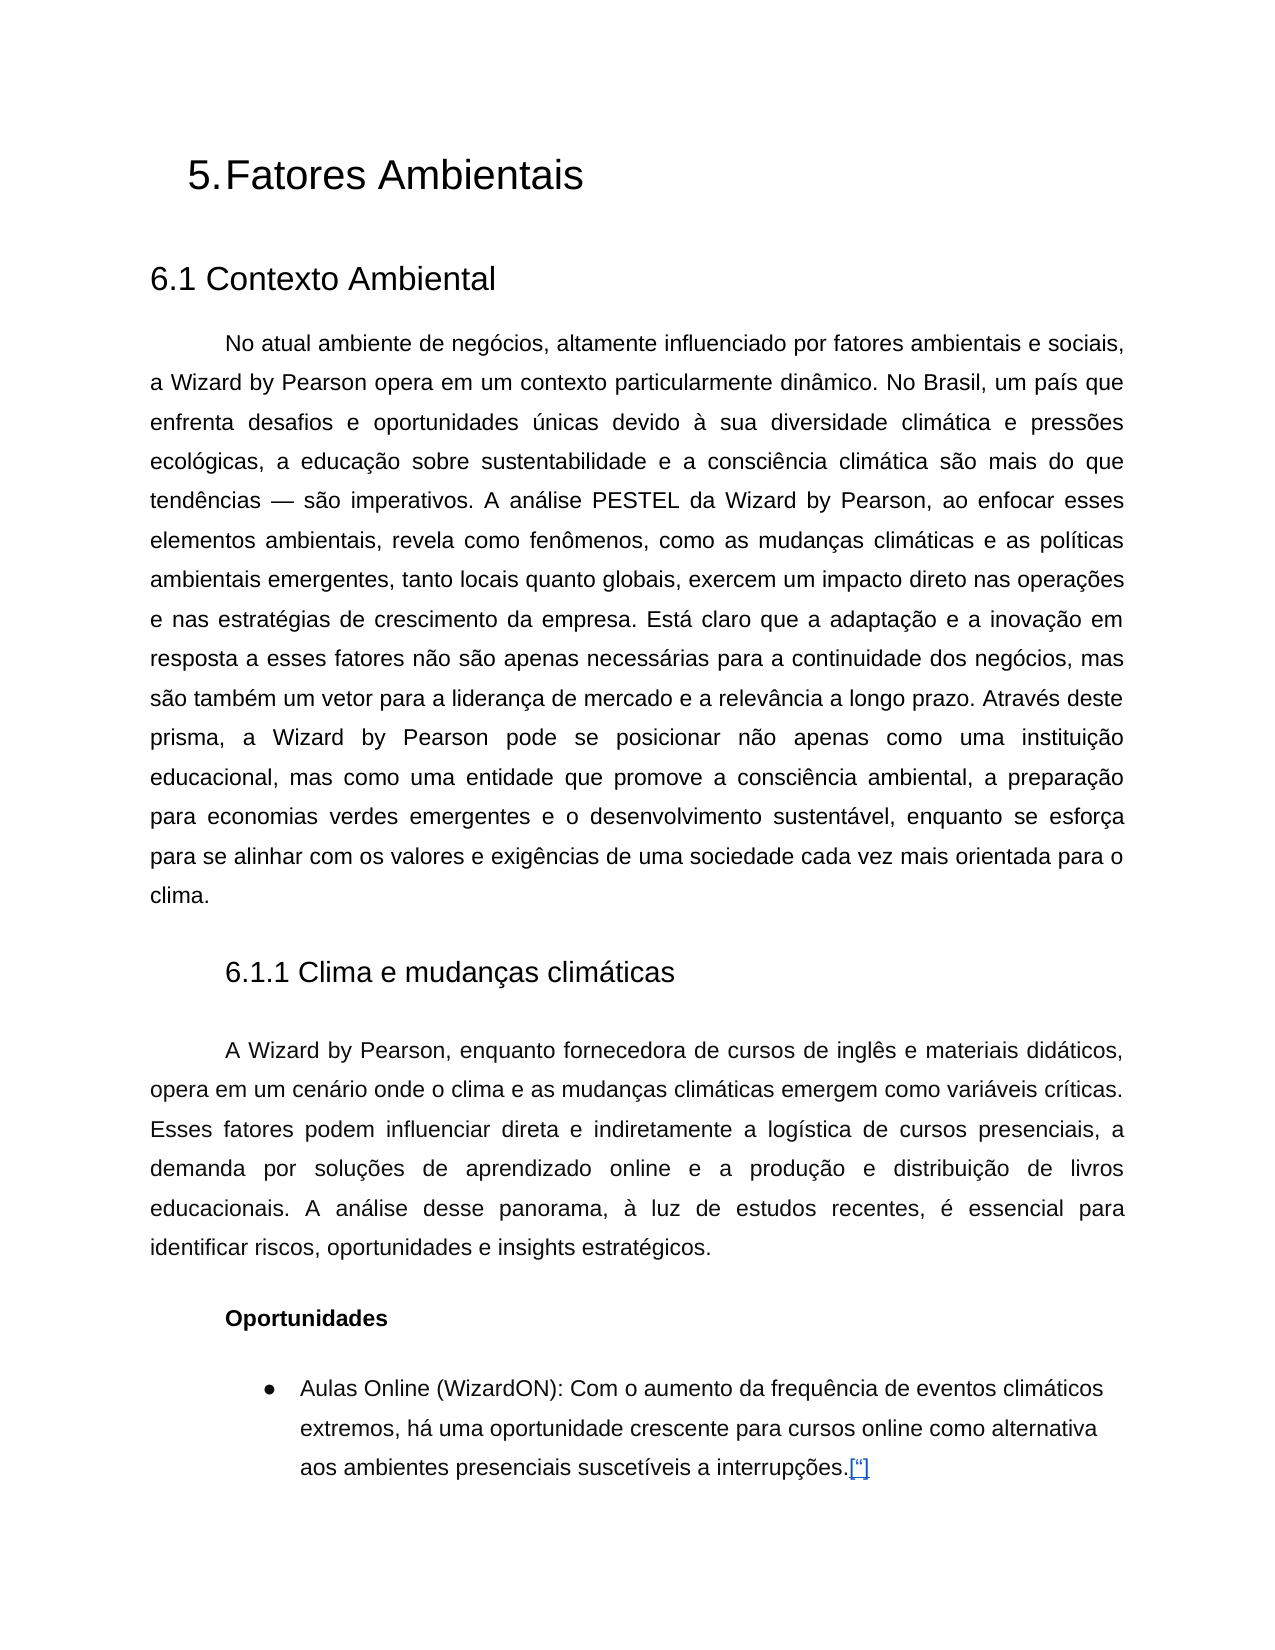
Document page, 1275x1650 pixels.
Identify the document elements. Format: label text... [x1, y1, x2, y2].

text A Wizard by Pearson, enquanto fornecedora de cursos de inglês e materiais didáticos, opera em um cenário onde o clima e as mudanças climáticas emergem como variáveis críticas. Esses fatores podem influenciar direta e indiretamente a logística de cursos presenciais, a demanda por soluções de aprendizado online e a produção e distribuição de livros educacionais. A análise desse panorama, à luz de estudos recentes, é essencial para identificar riscos, oportunidades e insights estratégicos. [150, 1037, 1125, 1260]
subtitle Fatores Ambientais [187, 150, 1125, 198]
list Aulas Online (WizardON): Com o aumento da frequência de eventos climáticos extremos, há uma oportunidade crescente para cursos online como alternativa aos ambientes presenciais suscetíveis a interrupções​​.[“] [262, 1375, 1125, 1481]
subtitle 6.1 Contexto Ambiental [150, 259, 1125, 298]
text Oportunidades [150, 1305, 1125, 1331]
text No atual ambiente de negócios, altamente influenciado por fatores ambientais e sociais, a Wizard by Pearson opera em um contexto particularmente dinâmico. No Brasil, um país que enfrenta desafios e oportunidades únicas devido à sua diversidade climática e pressões ecológicas, a educação sobre sustentabilidade e a consciência climática são mais do que tendências — são imperativos. A análise PESTEL da Wizard by Pearson, ao enfocar esses elementos ambientais, revela como fenômenos, como as mudanças climáticas e as políticas ambientais emergentes, tanto locais quanto globais, exercem um impacto direto nas operações e nas estratégias de crescimento da empresa. Está claro que a adaptação e a inovação em resposta a esses fatores não são apenas necessárias para a continuidade dos negócios, mas são também um vetor para a liderança de mercado e a relevância a longo prazo. Através deste prisma, a Wizard by Pearson pode se posicionar não apenas como uma instituição educacional, mas como uma entidade que promove a consciência ambiental, a preparação para economias verdes emergentes e o desenvolvimento sustentável, enquanto se esforça para se alinhar com os valores e exigências de uma sociedade cada vez mais orientada para o clima. [150, 329, 1125, 908]
subtitle 6.1.1 Clima e mudanças climáticas [150, 955, 1125, 988]
